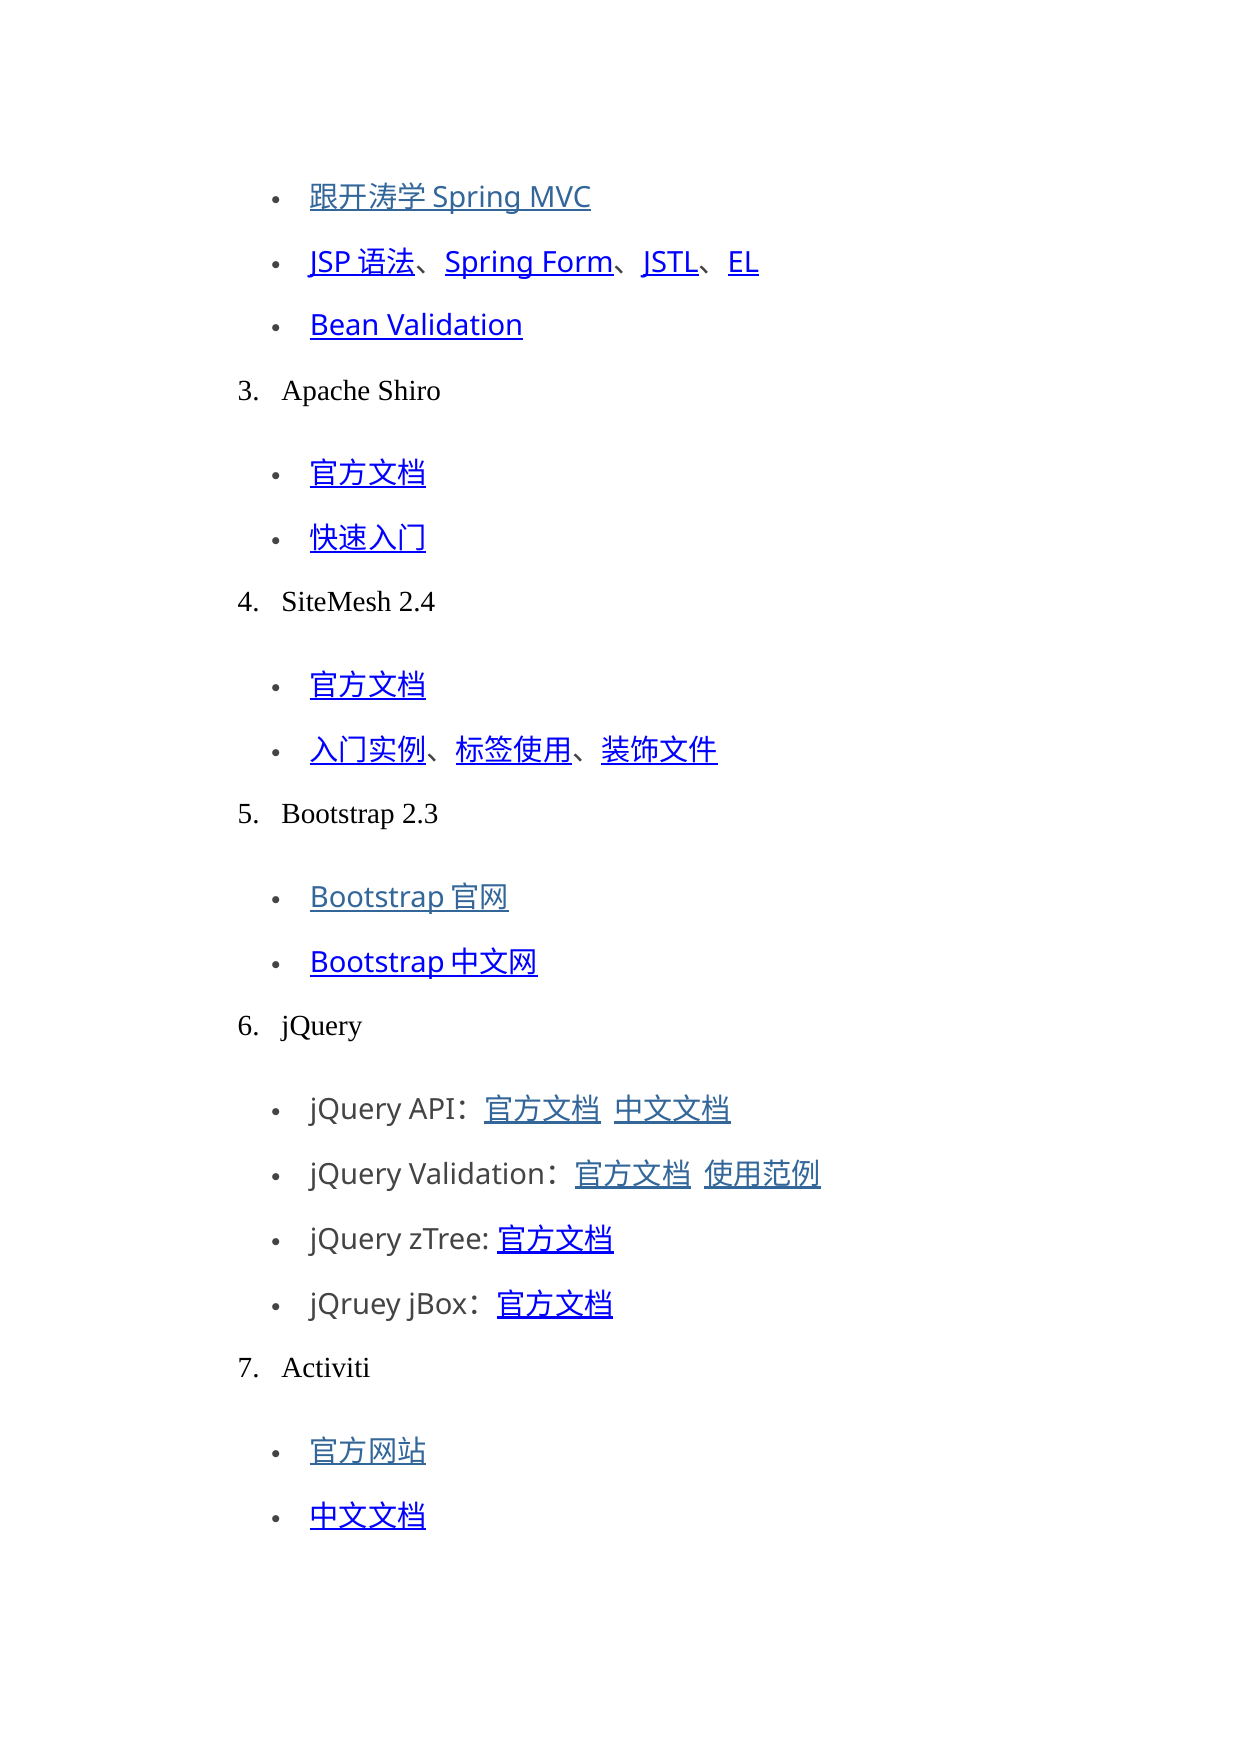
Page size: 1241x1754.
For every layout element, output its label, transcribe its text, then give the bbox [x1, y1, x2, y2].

list 官方文档 [272, 439, 1053, 504]
list 中文文档 [272, 1481, 1053, 1546]
list JSP语法、Spring Form、JSTL、EL [272, 227, 1053, 292]
list Bootstrap中文网 [272, 927, 1053, 992]
list jQruey jBox：官方文档 [272, 1269, 1053, 1334]
list 官方网站 [272, 1416, 1053, 1481]
list 快速入门 [272, 504, 1053, 569]
list Activiti [237, 1334, 1053, 1399]
list Bean Validation [272, 292, 1053, 357]
list SiteMesh 2.4 [237, 569, 1053, 634]
list 跟开涛学Spring MVC [272, 162, 1053, 227]
list 官方文档 [272, 651, 1053, 716]
list jQuery API：官方文档 中文文档 [272, 1074, 1053, 1139]
list 入门实例、标签使用、装饰文件 [272, 716, 1053, 781]
list Bootstrap官网 [272, 862, 1053, 927]
list jQuery [237, 992, 1053, 1057]
list Apache Shiro [237, 357, 1053, 422]
list jQuery Validation：官方文档 使用范例 [272, 1139, 1053, 1204]
list Bootstrap 2.3 [237, 781, 1053, 846]
list jQuery zTree: 官方文档 [272, 1204, 1053, 1269]
